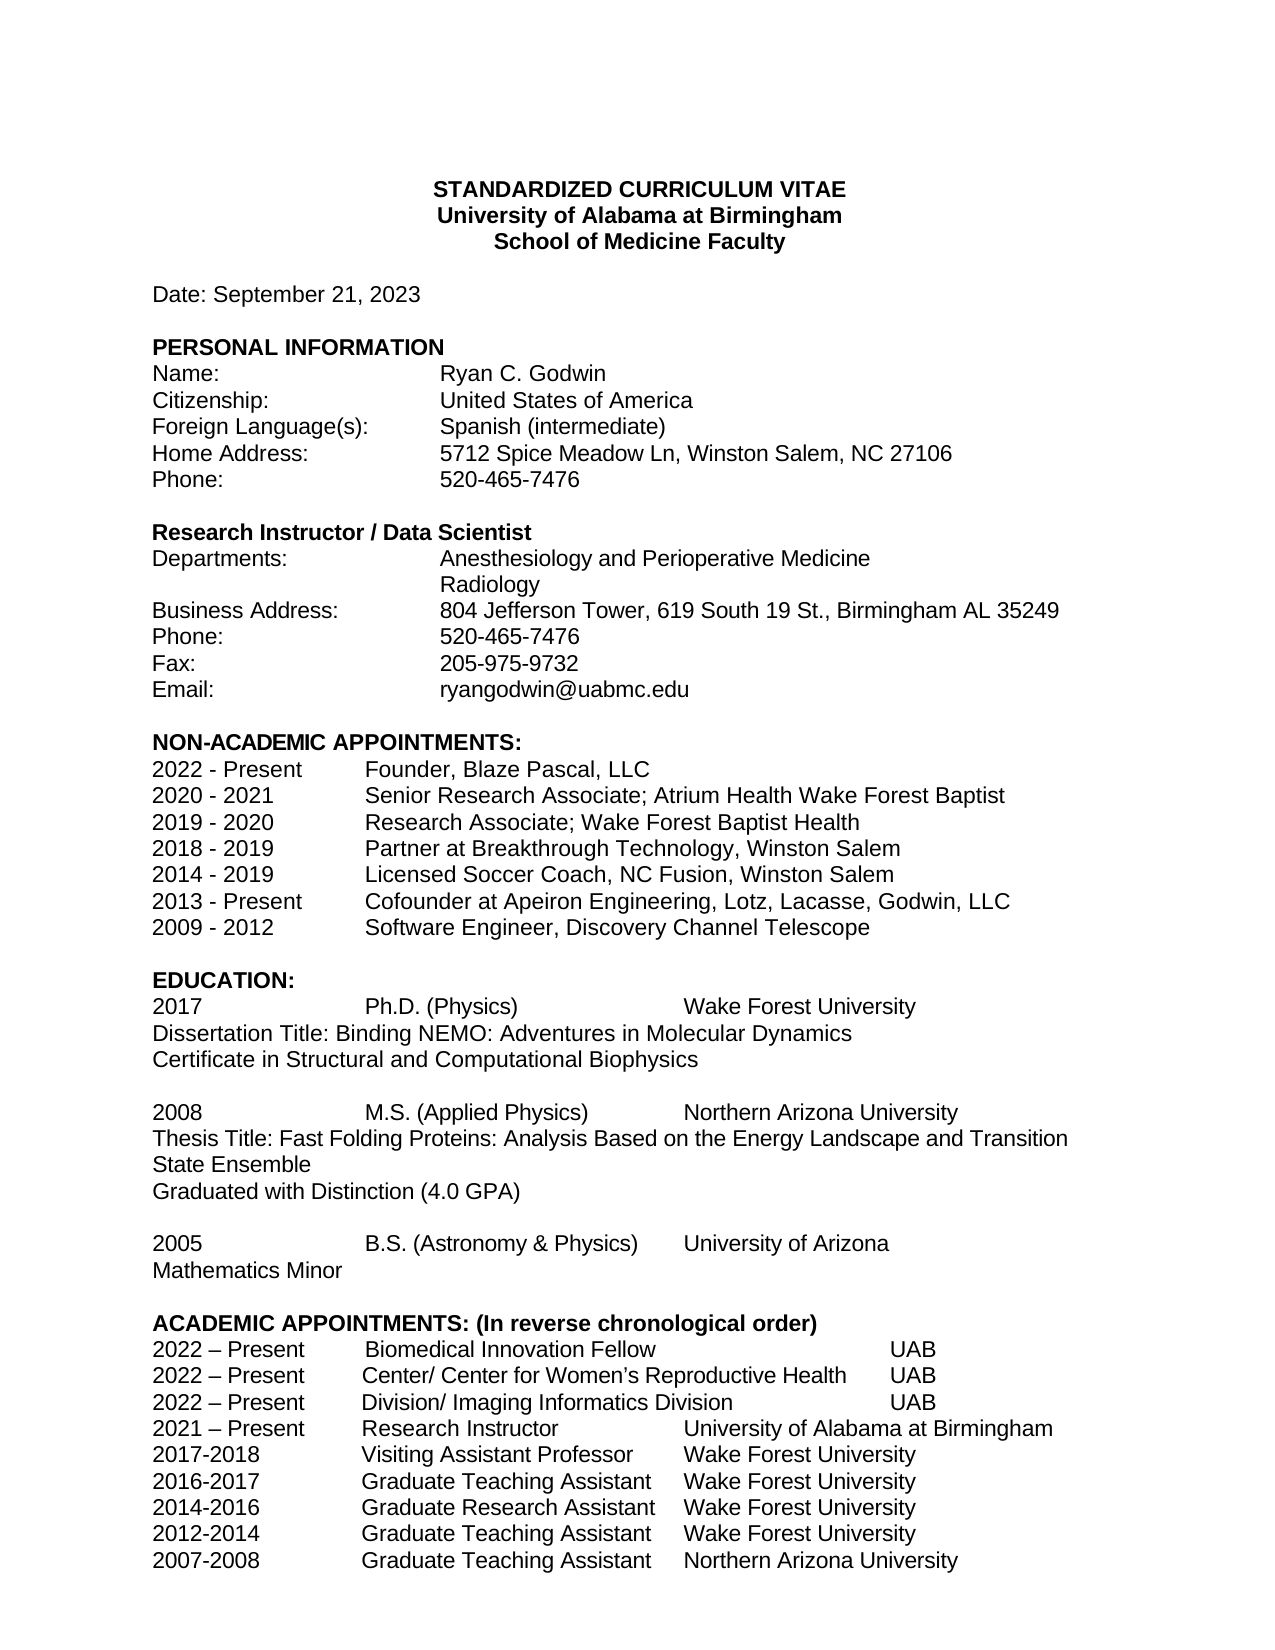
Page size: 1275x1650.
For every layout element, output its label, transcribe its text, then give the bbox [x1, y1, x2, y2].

text Business Address: 804 Jefferson Tower, 619 South 19 St., Birmingham AL 35249 [152, 597, 1096, 623]
text 2018 - 2019 Partner at Breakthrough Technology, Winston Salem [152, 835, 1096, 861]
text Phone: 520-465-7476 [152, 467, 1096, 493]
text 2008 M.S. (Applied Physics) Northern Arizona University [152, 1099, 1098, 1125]
text 2021 – Present Research Instructor University of Alabama at Birmingham [152, 1416, 1098, 1442]
text Graduated with Distinction (4.0 GPA) [152, 1178, 1098, 1204]
text PERSONAL INFORMATION [152, 334, 1098, 360]
text 2017 Ph.D. (Physics) Wake Forest University [152, 994, 1098, 1020]
text 2022 – Present Biomedical Innovation Fellow UAB [152, 1336, 1098, 1363]
text Date: September 21, 2023 [152, 281, 1098, 307]
text Thesis Title: Fast Folding Proteins: Analysis Based on the Energy Landscape and Transition State Ensemble [152, 1126, 1098, 1178]
text Email: ryangodwin@uabmc.edu [152, 677, 1096, 703]
text 2017-2018 Visiting Assistant Professor Wake Forest University [152, 1442, 1098, 1468]
text 2012-2014 Graduate Teaching Assistant Wake Forest University [152, 1521, 1098, 1547]
text 2013 - Present Cofounder at Apeiron Engineering, Lotz, Lacasse, Godwin, LLC [152, 888, 1096, 914]
text EDUCATION: [152, 967, 1098, 994]
text 2007-2008 Graduate Teaching Assistant Northern Arizona University [152, 1547, 1098, 1573]
text Radiology [152, 571, 1096, 597]
text 2014-2016 Graduate Research Assistant Wake Forest University [152, 1494, 1098, 1521]
text 2014 - 2019 Licensed Soccer Coach, NC Fusion, Winston Salem [152, 861, 1096, 888]
text ACADEMIC APPOINTMENTS: (In reverse chronological order) [152, 1310, 1098, 1336]
text 2022 - Present Founder, Blaze Pascal, LLC [152, 756, 1096, 782]
text 2005 B.S. (Astronomy & Physics) University of Arizona [152, 1231, 1098, 1257]
text 2016-2017 Graduate Teaching Assistant Wake Forest University [152, 1468, 1098, 1494]
text Foreign Language(s): Spanish (intermediate) [152, 413, 1096, 440]
text Home Address: 5712 Spice Meadow Ln, Winston Salem, NC 27106 [152, 440, 1096, 466]
text Research Instructor / Data Scientist [152, 519, 1096, 545]
text 2009 - 2012 Software Engineer, Discovery Channel Telescope [152, 914, 1096, 941]
text Fax: 205-975-9732 [152, 650, 1096, 676]
text STANDARDIZED CURRICULUM VITAE University of Alabama at Birmingham School of Medicine Faculty [432, 176, 847, 254]
text 2022 – Present Division/ Imaging Informatics Division UAB [152, 1389, 1098, 1415]
text 2020 - 2021 Senior Research Associate; Atrium Health Wake Forest Baptist [152, 782, 1096, 808]
text 2022 – Present Center/ Center for Women’s Reproductive Health UAB [152, 1363, 1098, 1389]
text 2019 - 2020 Research Associate; Wake Forest Baptist Health [152, 808, 1096, 835]
text Citizenship: United States of America [152, 387, 1096, 413]
text Certificate in Structural and Computational Biophysics [152, 1046, 1098, 1073]
text Departments: Anesthesiology and Perioperative Medicine [152, 545, 1096, 571]
text Phone: 520-465-7476 [152, 624, 1096, 650]
text NON-ACADEMIC APPOINTMENTS: [152, 729, 803, 756]
text Dissertation Title: Binding NEMO: Adventures in Molecular Dynamics [152, 1020, 1098, 1046]
text Name: Ryan C. Godwin [152, 360, 1096, 387]
text Mathematics Minor [152, 1257, 1098, 1283]
